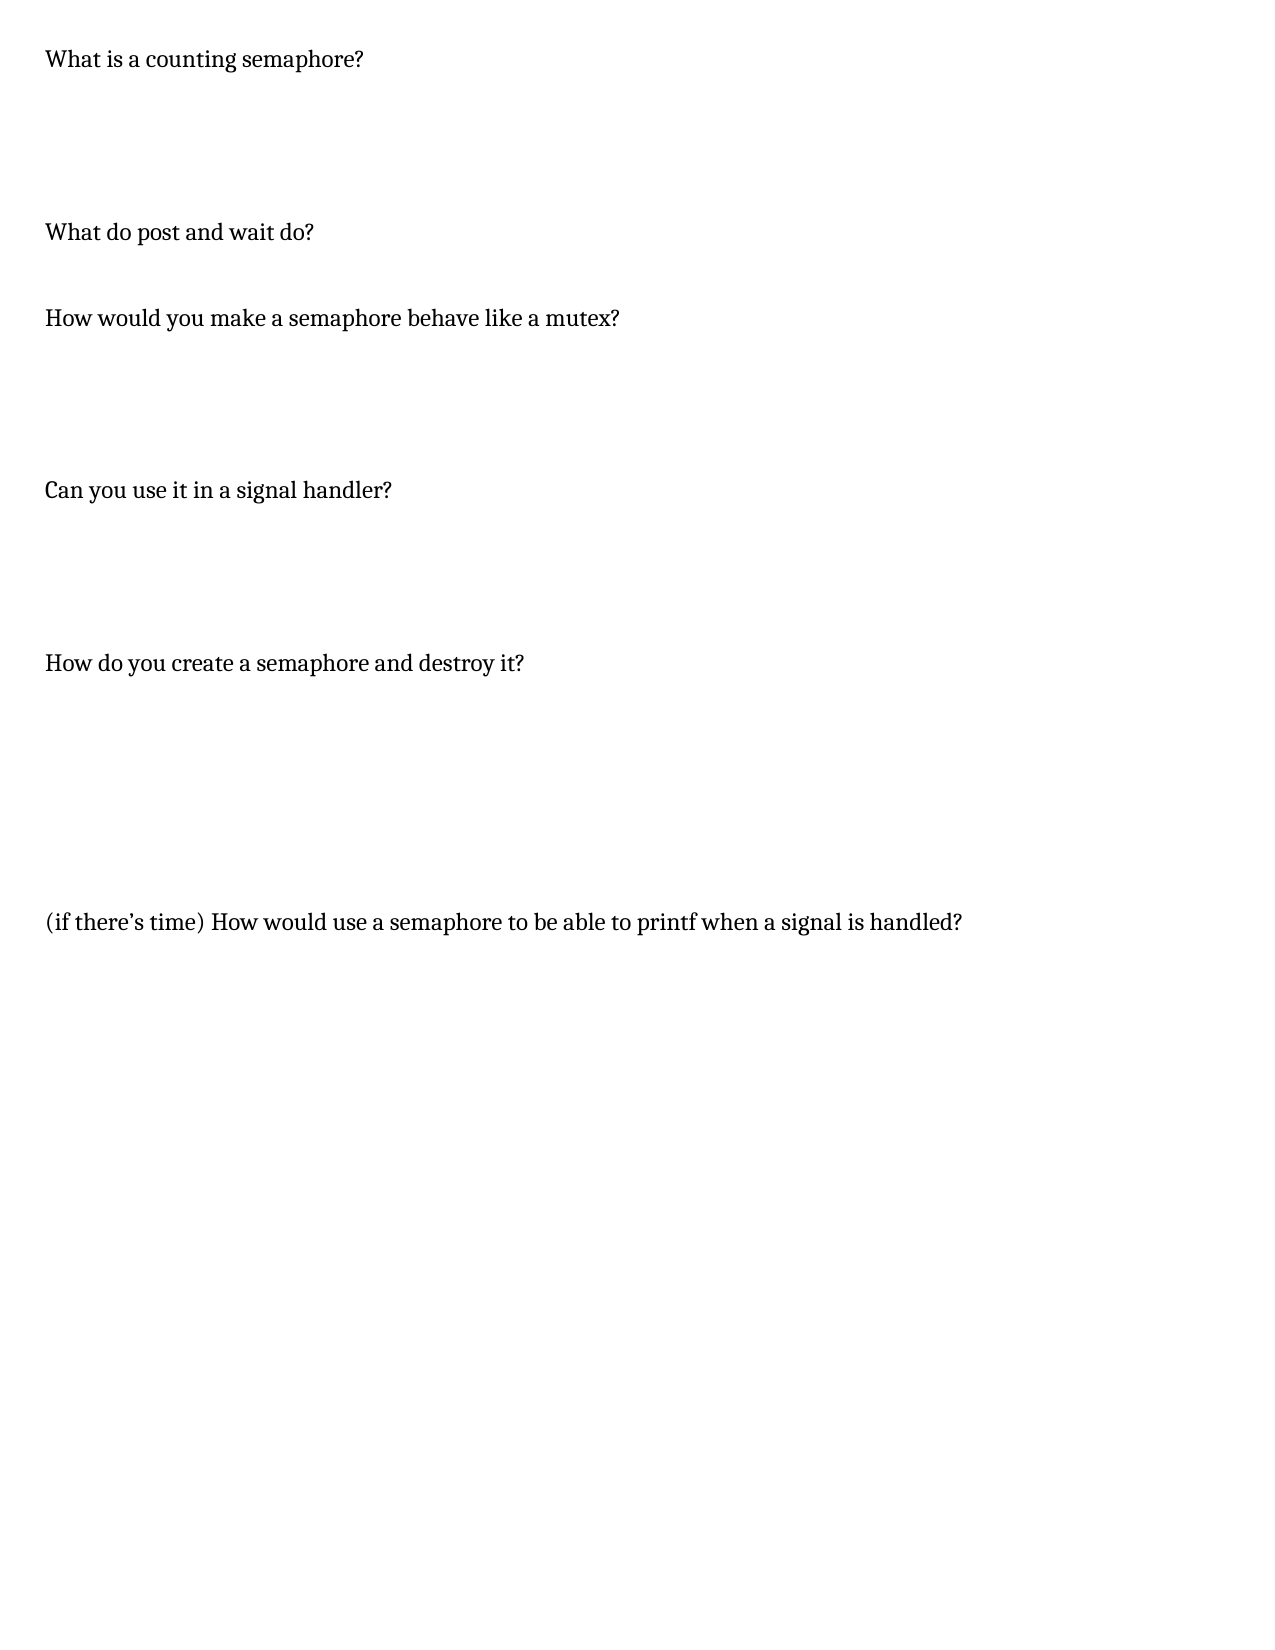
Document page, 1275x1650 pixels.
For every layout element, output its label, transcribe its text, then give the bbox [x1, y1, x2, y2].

text What is a counting semaphore? [45, 45, 1230, 74]
text What do post and wait do? [45, 217, 1230, 246]
text How do you create a semaphore and destroy it? [45, 649, 1230, 677]
text (if there’s time) How would use a semaphore to be able to printf when a signal is handled? [45, 907, 1230, 936]
text Can you use it in a signal handler? [45, 476, 1230, 505]
text How would you make a semaphore behave like a mutex? [45, 304, 1230, 332]
